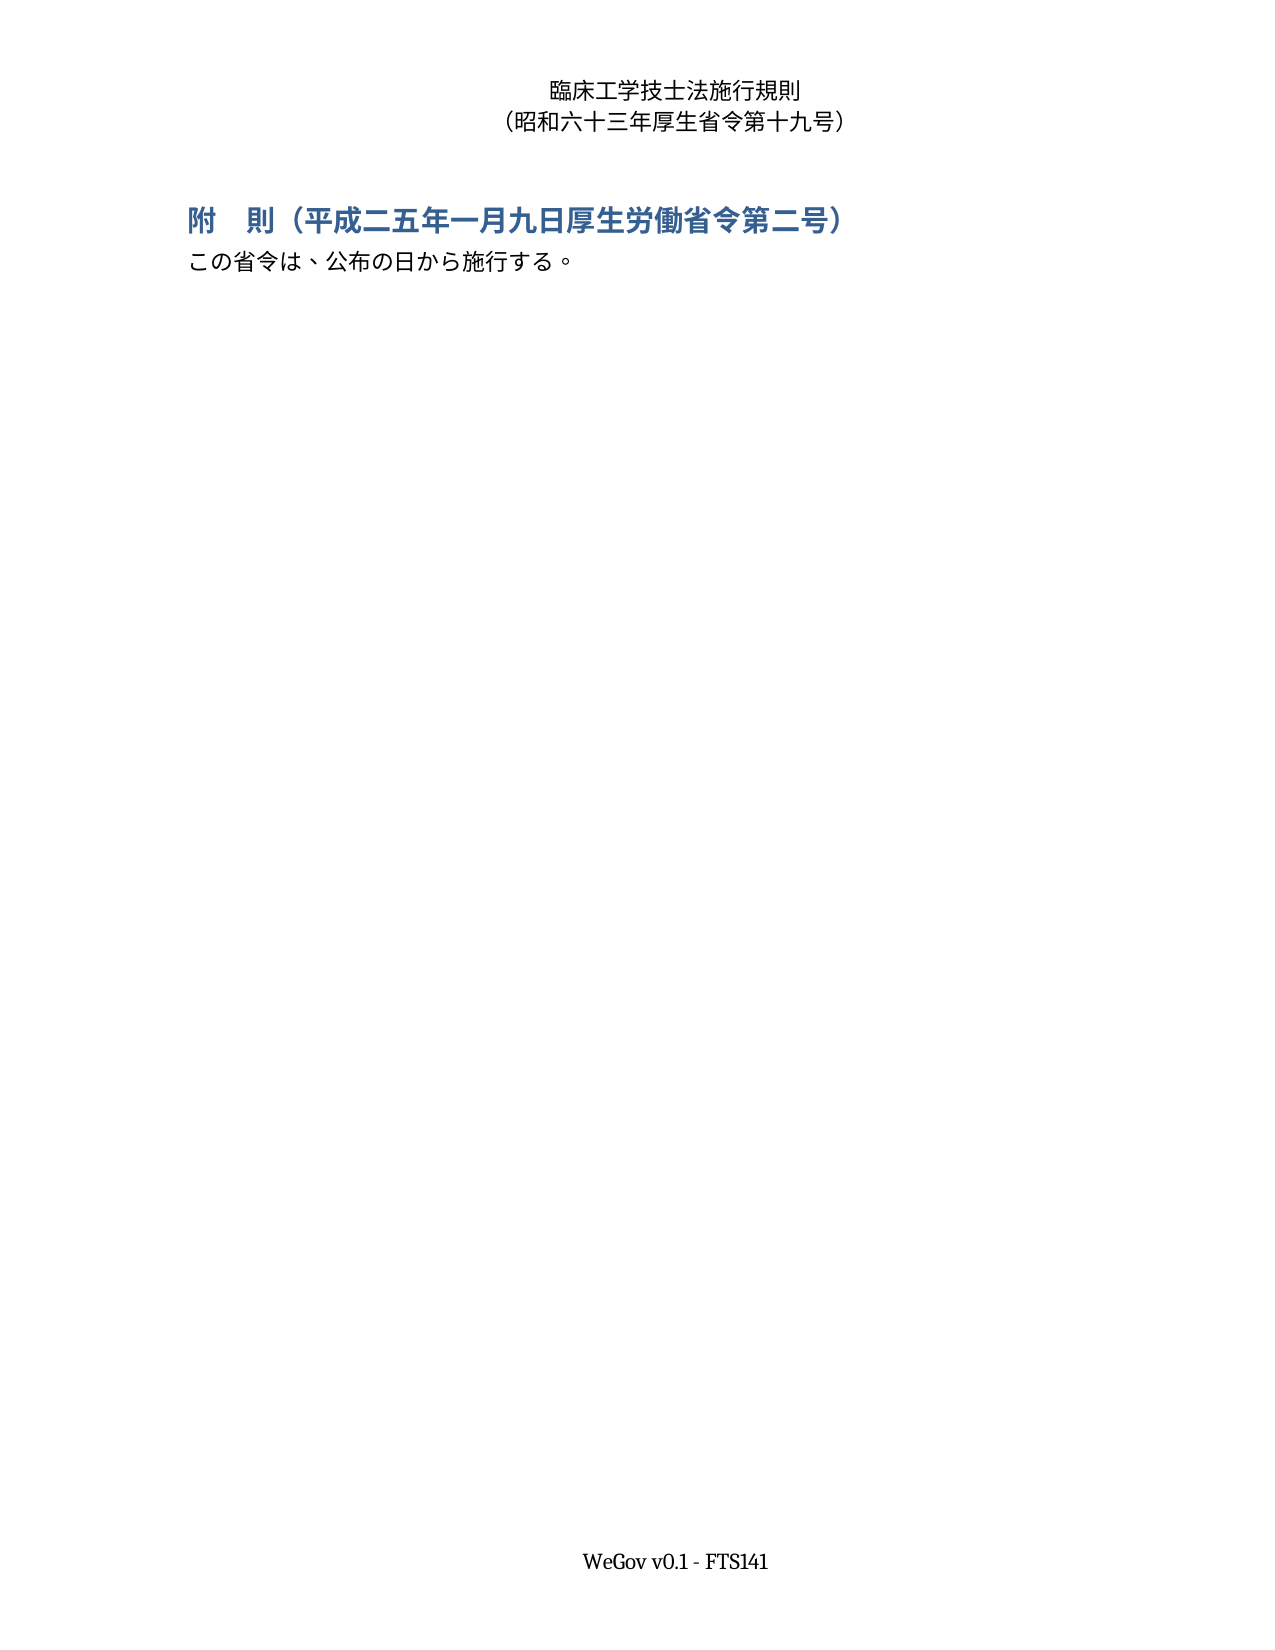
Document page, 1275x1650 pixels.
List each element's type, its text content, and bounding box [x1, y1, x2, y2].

text この省令は、公布の日から施行する。 [187, 246, 1087, 277]
subtitle 附 則（平成二五年一月九日厚生労働省令第二号） [187, 200, 1087, 240]
